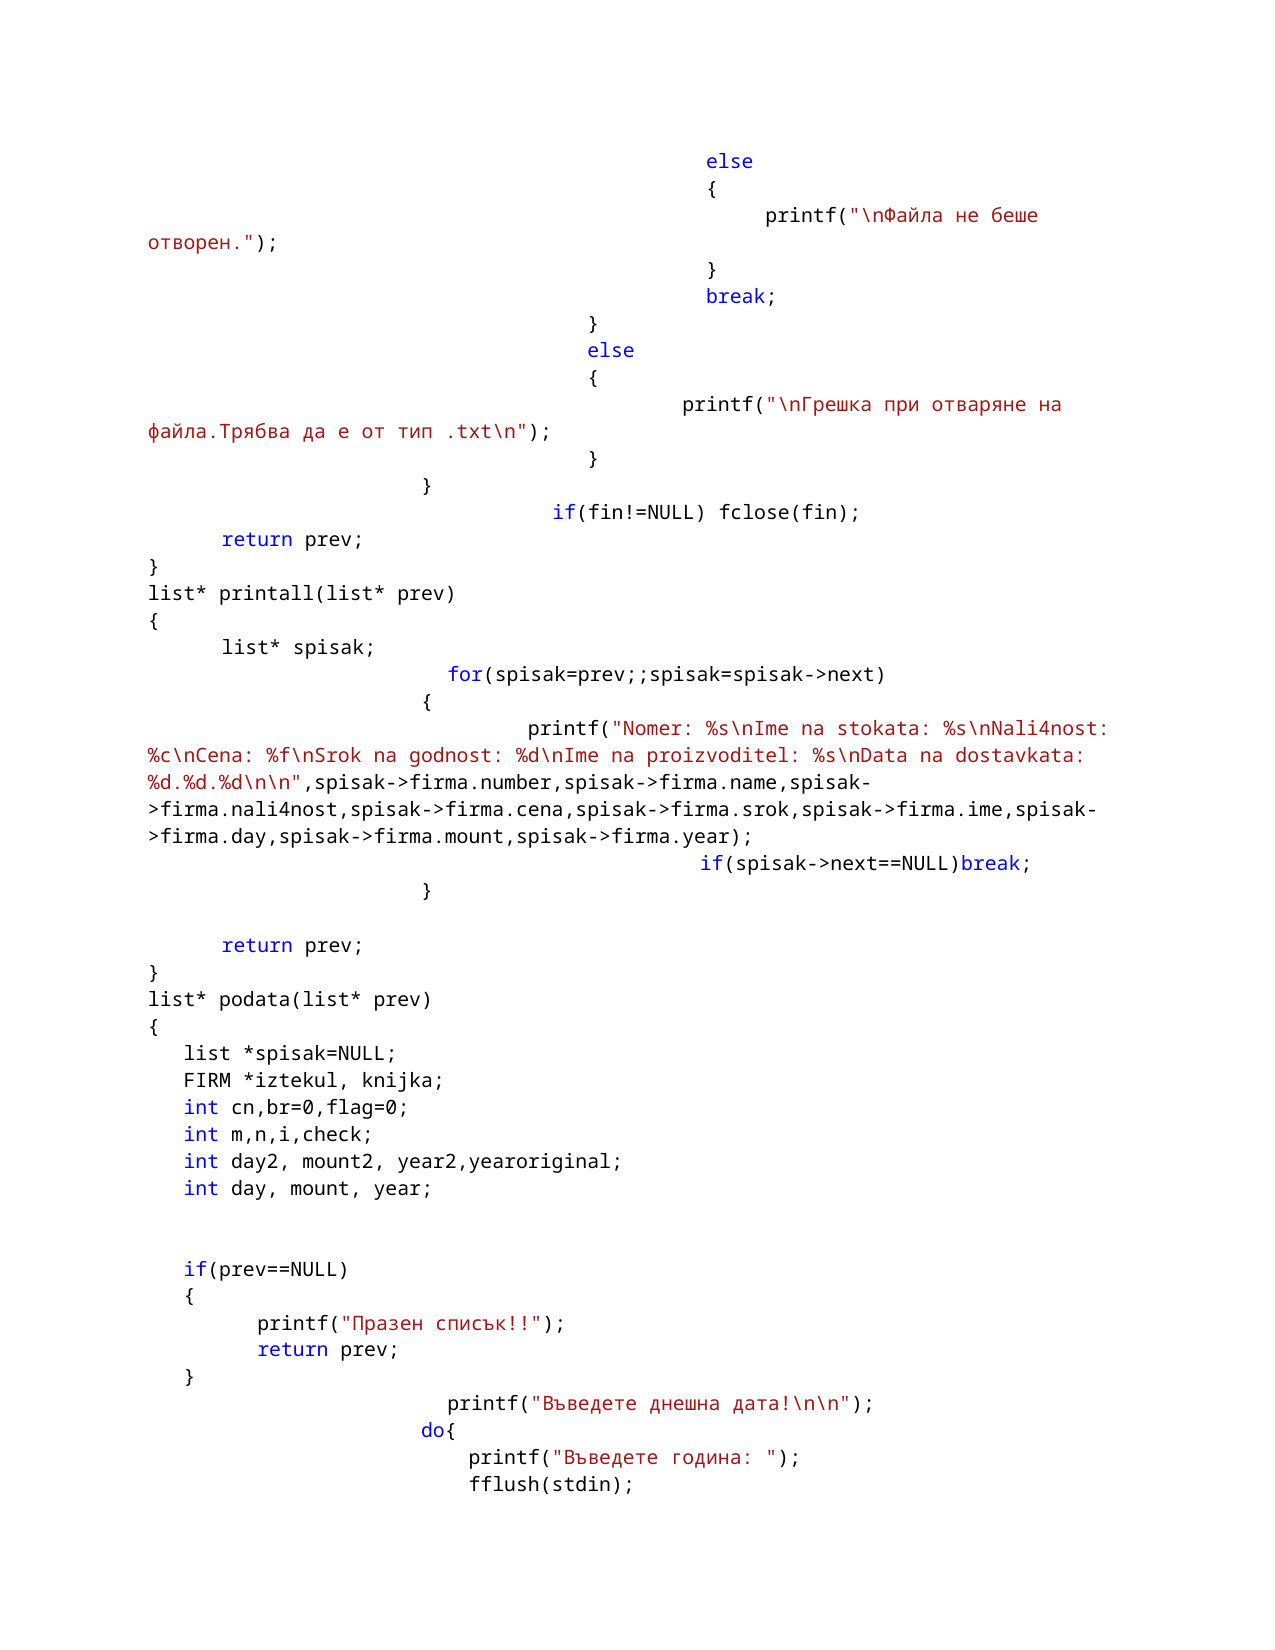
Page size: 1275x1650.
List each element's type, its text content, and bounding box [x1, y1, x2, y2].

text list* printall(list* prev) [148, 579, 1127, 606]
text int cn,br=0,flag=0; [148, 1093, 1127, 1120]
text { [148, 1282, 1127, 1309]
text } [148, 1363, 1127, 1390]
text return prev; [148, 931, 1127, 958]
text } [148, 876, 1127, 903]
text } [148, 471, 1127, 498]
text return prev; [148, 1336, 1127, 1363]
text list* podata(list* prev) [148, 985, 1127, 1012]
text if(spisak->next==NULL)break; [148, 849, 1127, 876]
text if(prev==NULL) [148, 1255, 1127, 1282]
text do{ [148, 1417, 1127, 1444]
text printf("Въведете днешна дата!\n\n"); [148, 1390, 1127, 1417]
text list* spisak; [148, 633, 1127, 660]
text for(spisak=prev;;spisak=spisak->next) [148, 660, 1127, 687]
text fflush(stdin); [148, 1471, 1127, 1498]
text { [148, 1012, 1127, 1039]
text FIRM *iztekul, knijka; [148, 1066, 1127, 1093]
text { [148, 174, 1127, 202]
text printf("\nФайла не беше отворен."); [148, 202, 1127, 256]
text else [148, 336, 1127, 363]
text int day2, mount2, year2,yearoriginal; [148, 1147, 1127, 1174]
text printf("\nГрешка при отваряне на файла.Трябва да е от тип .txt\n"); [148, 390, 1127, 444]
text { [148, 363, 1127, 390]
text { [148, 606, 1127, 633]
text } [148, 444, 1127, 471]
text printf("Въведете година: "); [148, 1444, 1127, 1471]
text } [148, 309, 1127, 336]
text int m,n,i,check; [148, 1120, 1127, 1147]
text if(fin!=NULL) fclose(fin); [148, 498, 1127, 525]
text int day, mount, year; [148, 1174, 1127, 1201]
text { [148, 687, 1127, 714]
text break; [148, 282, 1127, 309]
text else [148, 148, 1127, 174]
text list *spisak=NULL; [148, 1039, 1127, 1066]
text return prev; [148, 525, 1127, 552]
text } [148, 552, 1127, 579]
text } [148, 256, 1127, 282]
text printf("Nomer: %s\nIme na stokata: %s\nNali4nost: %c\nCena: %f\nSrok na godnost: %d\nIme na proizvoditel: %s\nData na dostavkata: %d.%d.%d\n\n",spisak->firma.number,spisak->firma.name,spisak->firma.nali4nost,spisak->firma.cena,spisak->firma.srok,spisak->firma.ime,spisak->firma.day,spisak->firma.mount,spisak->firma.year); [148, 714, 1127, 849]
text } [148, 958, 1127, 985]
text printf("Празен списък!!"); [148, 1309, 1127, 1336]
